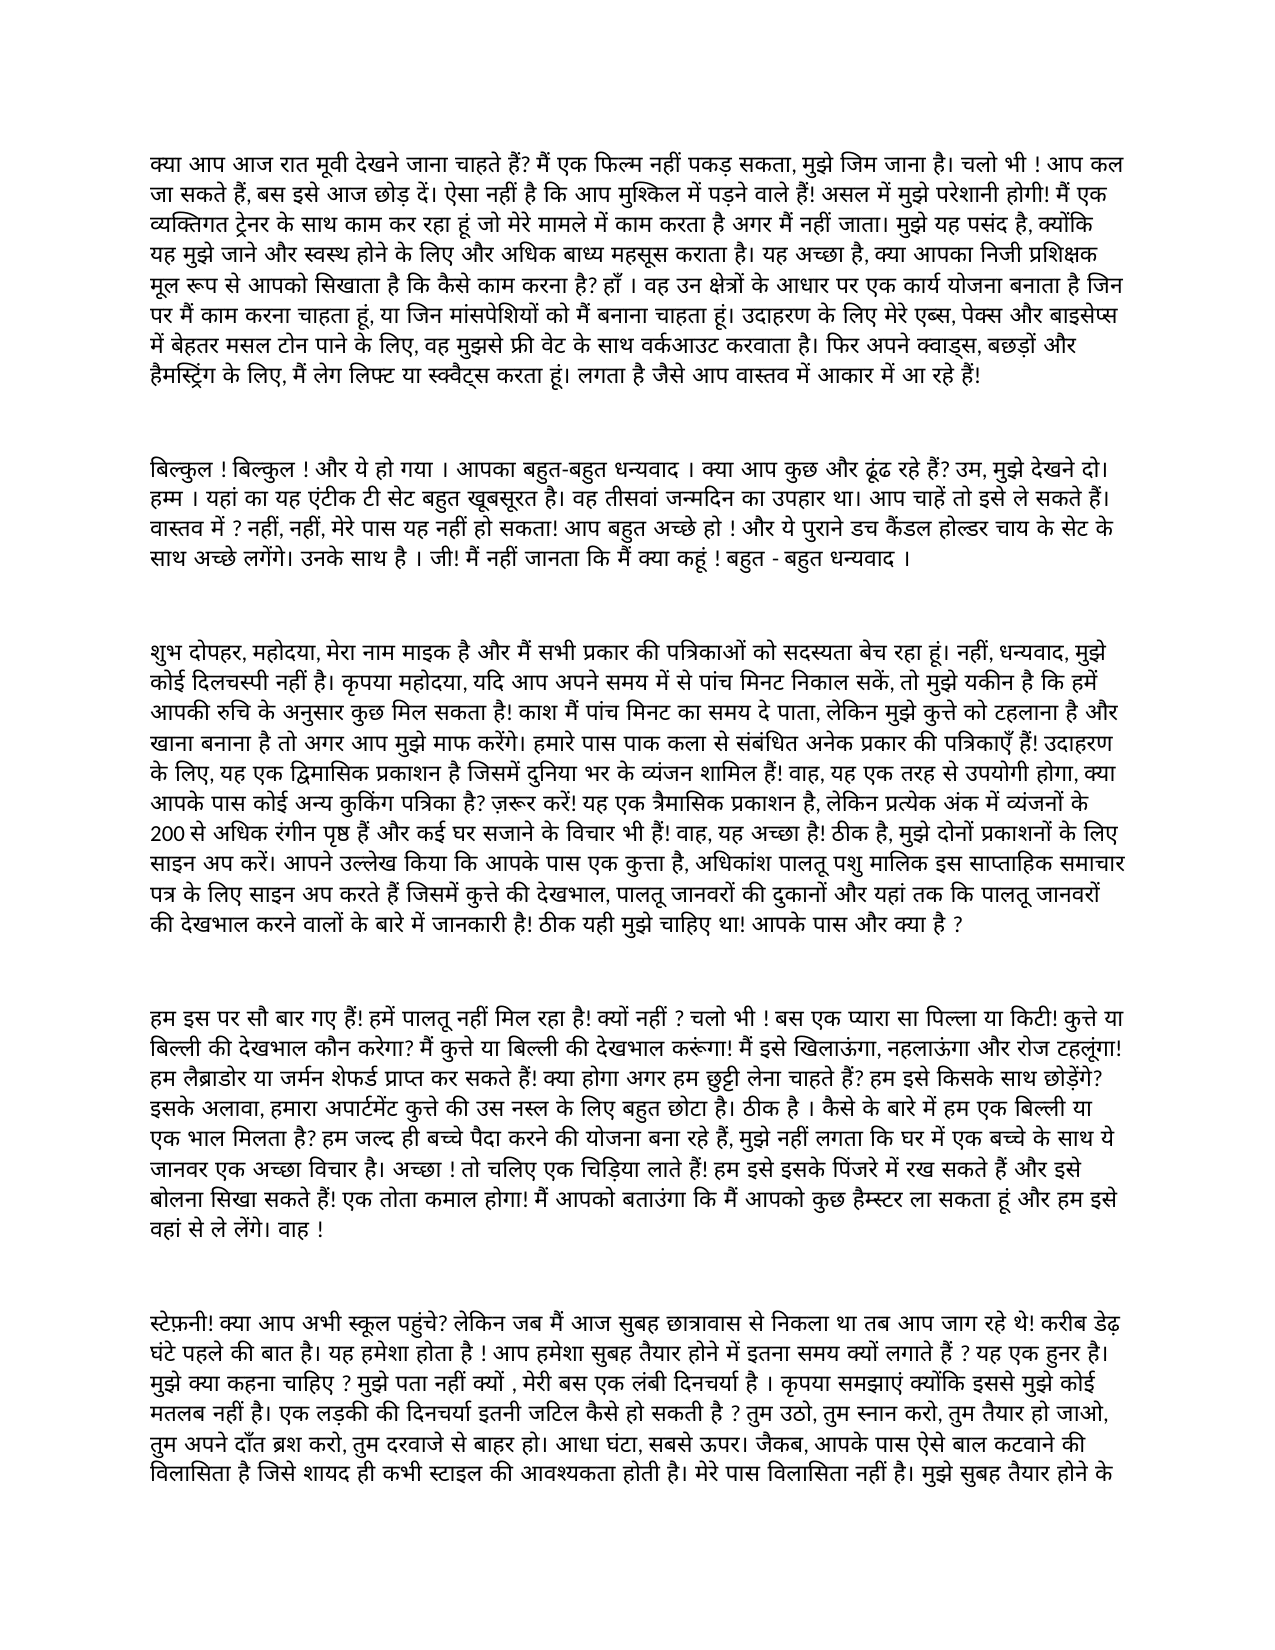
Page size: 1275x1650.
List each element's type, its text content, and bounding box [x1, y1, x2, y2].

text बिल्कुल ! बिल्कुल ! और ये हो गया । आपका बहुत-बहुत धन्यवाद । क्या आप कुछ और ढूंढ रहे हैं? उम, मुझे देखने दो। हम्म । यहां का यह एंटीक टी सेट बहुत खूबसूरत है। वह तीसवां जन्मदिन का उपहार था। आप चाहें तो इसे ले सकते हैं। वास्तव में ? नहीं, नहीं, मेरे पास यह नहीं हो सकता! आप बहुत अच्छे हो ! और ये पुराने डच कैंडल होल्डर चाय के सेट के साथ अच्छे लगेंगे। उनके साथ है । जी! मैं नहीं जानता कि मैं क्या कहूं ! बहुत - बहुत धन्यवाद । [150, 455, 1125, 572]
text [150, 1309, 1125, 1487]
text क्या आप आज रात मूवी देखने जाना चाहते हैं? मैं एक फिल्म नहीं पकड़ सकता, मुझे जिम जाना है। चलो भी ! आप कल जा सकते हैं, बस इसे आज छोड़ दें। ऐसा नहीं है कि आप मुश्किल में पड़ने वाले हैं! असल में मुझे परेशानी होगी! मैं एक व्यक्तिगत ट्रेनर के साथ काम कर रहा हूं जो मेरे मामले में काम करता है अगर मैं नहीं जाता। मुझे यह पसंद है, क्योंकि यह मुझे जाने और स्वस्थ होने के लिए और अधिक बाध्य महसूस कराता है। यह अच्छा है, क्या आपका निजी प्रशिक्षक मूल रूप से आपको सिखाता है कि कैसे काम करना है? हाँ । वह उन क्षेत्रों के आधार पर एक कार्य योजना बनाता है जिन पर मैं काम करना चाहता हूं, या जिन मांसपेशियों को मैं बनाना चाहता हूं। उदाहरण के लिए मेरे एब्स, पेक्स और बाइसेप्स में बेहतर मसल टोन पाने के लिए, वह मुझसे फ्री वेट के साथ वर्कआउट करवाता है। फिर अपने क्वाड्स, बछड़ों और हैमस्ट्रिंग के लिए, मैं लेग लिफ्ट या स्क्वैट्स करता हूं। लगता है जैसे आप वास्तव में आकार में आ रहे हैं! [150, 150, 1125, 389]
text हम इस पर सौ बार गए हैं! हमें पालतू नहीं मिल रहा है! क्यों नहीं ? चलो भी ! बस एक प्यारा सा पिल्ला या किटी! कुत्ते या बिल्ली की देखभाल कौन करेगा? मैं कुत्ते या बिल्ली की देखभाल करूंगा! मैं इसे खिलाऊंगा, नहलाऊंगा और रोज टहलूंगा! हम लैब्राडोर या जर्मन शेफर्ड प्राप्त कर सकते हैं! क्या होगा अगर हम छुट्टी लेना चाहते हैं? हम इसे किसके साथ छोड़ेंगे? इसके अलावा, हमारा अपार्टमेंट कुत्ते की उस नस्ल के लिए बहुत छोटा है। ठीक है । कैसे के बारे में हम एक बिल्ली या एक भाल मिलता है? हम जल्द ही बच्चे पैदा करने की योजना बना रहे हैं, मुझे नहीं लगता कि घर में एक बच्चे के साथ ये जानवर एक अच्छा विचार है। अच्छा ! तो चलिए एक चिड़िया लाते हैं! हम इसे इसके पिंजरे में रख सकते हैं और इसे बोलना सिखा सकते हैं! एक तोता कमाल होगा! मैं आपको बताउंगा कि मैं आपको कुछ हैम्स्टर ला सकता हूं और हम इसे वहां से ले लेंगे। वाह ! [150, 1004, 1125, 1243]
text शुभ दोपहर, महोदया, मेरा नाम माइक है और मैं सभी प्रकार की पत्रिकाओं को सदस्यता बेच रहा हूं। नहीं, धन्यवाद, मुझे कोई दिलचस्पी नहीं है। कृपया महोदया, यदि आप अपने समय में से पांच मिनट निकाल सकें, तो मुझे यकीन है कि हमें आपकी रुचि के अनुसार कुछ मिल सकता है! काश मैं पांच मिनट का समय दे पाता, लेकिन मुझे कुत्ते को टहलाना है और खाना बनाना है तो अगर आप मुझे माफ करेंगे। हमारे पास पाक कला से संबंधित अनेक प्रकार की पत्रिकाएँ हैं! उदाहरण के लिए, यह एक द्विमासिक प्रकाशन है जिसमें दुनिया भर के व्यंजन शामिल हैं! वाह, यह एक तरह से उपयोगी होगा, क्या आपके पास कोई अन्य कुकिंग पत्रिका है? ज़रूर करें! यह एक त्रैमासिक प्रकाशन है, लेकिन प्रत्येक अंक में व्यंजनों के 200 से अधिक रंगीन पृष्ठ हैं और कई घर सजाने के विचार भी हैं! वाह, यह अच्छा है! ठीक है, मुझे दोनों प्रकाशनों के लिए साइन अप करें। आपने उल्लेख किया कि आपके पास एक कुत्ता है, अधिकांश पालतू पशु मालिक इस साप्ताहिक समाचार पत्र के लिए साइन अप करते हैं जिसमें कुत्ते की देखभाल, पालतू जानवरों की दुकानों और यहां तक कि पालतू जानवरों की देखभाल करने वालों के बारे में जानकारी है! ठीक यही मुझे चाहिए था! आपके पास और क्या है ? [150, 638, 1125, 938]
